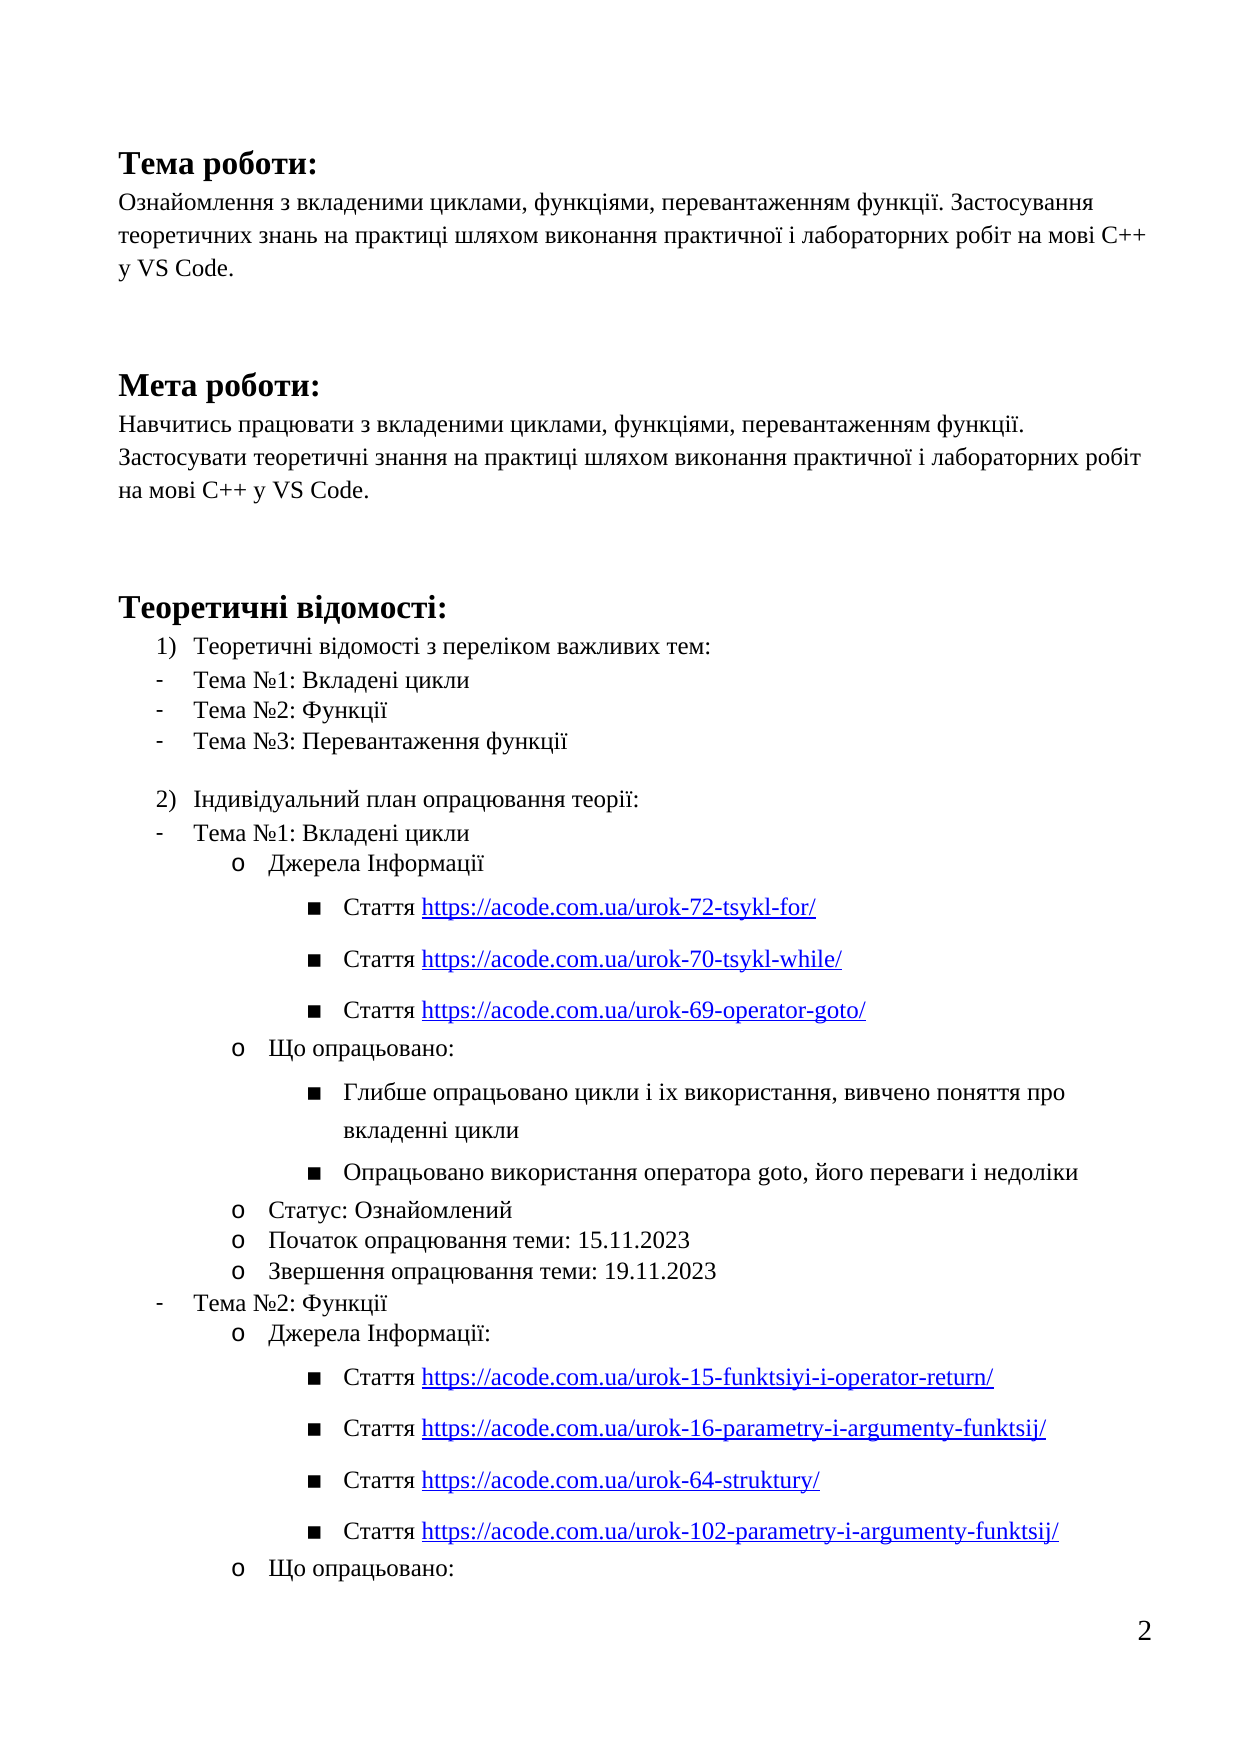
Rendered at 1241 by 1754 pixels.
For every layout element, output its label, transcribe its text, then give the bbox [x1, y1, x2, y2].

list Початок опрацювання теми: 15.11.2023 [231, 1226, 1152, 1256]
list Що опрацьовано: [231, 1553, 1152, 1584]
list Теоретичні відомості з переліком важливих тем: [156, 631, 1152, 660]
list Глибше опрацьовано цикли і іх використання, вивчено поняття про вкладенні цикли [306, 1063, 1152, 1143]
text Навчитись працювати з вкладеними циклами, функціями, перевантаженням функції. Застосувати теоретичні знання на практиці шляхом виконання практичної і лабораторних робіт на мові С++ у VS Code. [118, 409, 1152, 504]
list Тема №2: Функції [156, 695, 1152, 725]
list Джерела Інформації [231, 848, 1152, 879]
list Індивідуальний план опрацювання теорії: [156, 784, 1152, 813]
list Тема №2: Функції [156, 1287, 1152, 1318]
list Опрацьовано використання оператора goto, його переваги і недоліки [306, 1143, 1152, 1195]
list Стаття https://acode.com.ua/urok-69-operator-goto/ [306, 981, 1152, 1033]
list Тема №1: Вкладені цикли [156, 817, 1152, 848]
list Джерела Інформації: [231, 1318, 1152, 1348]
subtitle Теоретичні відомості: [118, 587, 1152, 625]
subtitle Мета роботи: [118, 365, 1152, 403]
text Ознайомлення з вкладеними циклами, функціями, перевантаженням функції. Застосування теоретичних знань на практиці шляхом виконання практичної і лабораторних робіт на мові С++ у VS Code. [118, 187, 1152, 282]
list Стаття https://acode.com.ua/urok-16-parametry-i-argumenty-funktsij/ [306, 1400, 1152, 1451]
subtitle Тема роботи: [118, 143, 1152, 181]
list Стаття https://acode.com.ua/urok-102-parametry-i-argumenty-funktsij/ [306, 1502, 1152, 1553]
list Стаття https://acode.com.ua/urok-64-struktury/ [306, 1451, 1152, 1502]
list Стаття https://acode.com.ua/urok-72-tsykl-for/ [306, 879, 1152, 930]
list Стаття https://acode.com.ua/urok-15-funktsiyi-i-operator-return/ [306, 1348, 1152, 1400]
list Стаття https://acode.com.ua/urok-70-tsykl-while/ [306, 930, 1152, 981]
list Що опрацьовано: [231, 1033, 1152, 1063]
list Тема №1: Вкладені цикли [156, 664, 1152, 695]
list Статус: Ознайомлений [231, 1195, 1152, 1226]
list Звершення опрацювання теми: 19.11.2023 [231, 1256, 1152, 1287]
list Тема №3: Перевантаження функції [156, 725, 1152, 756]
